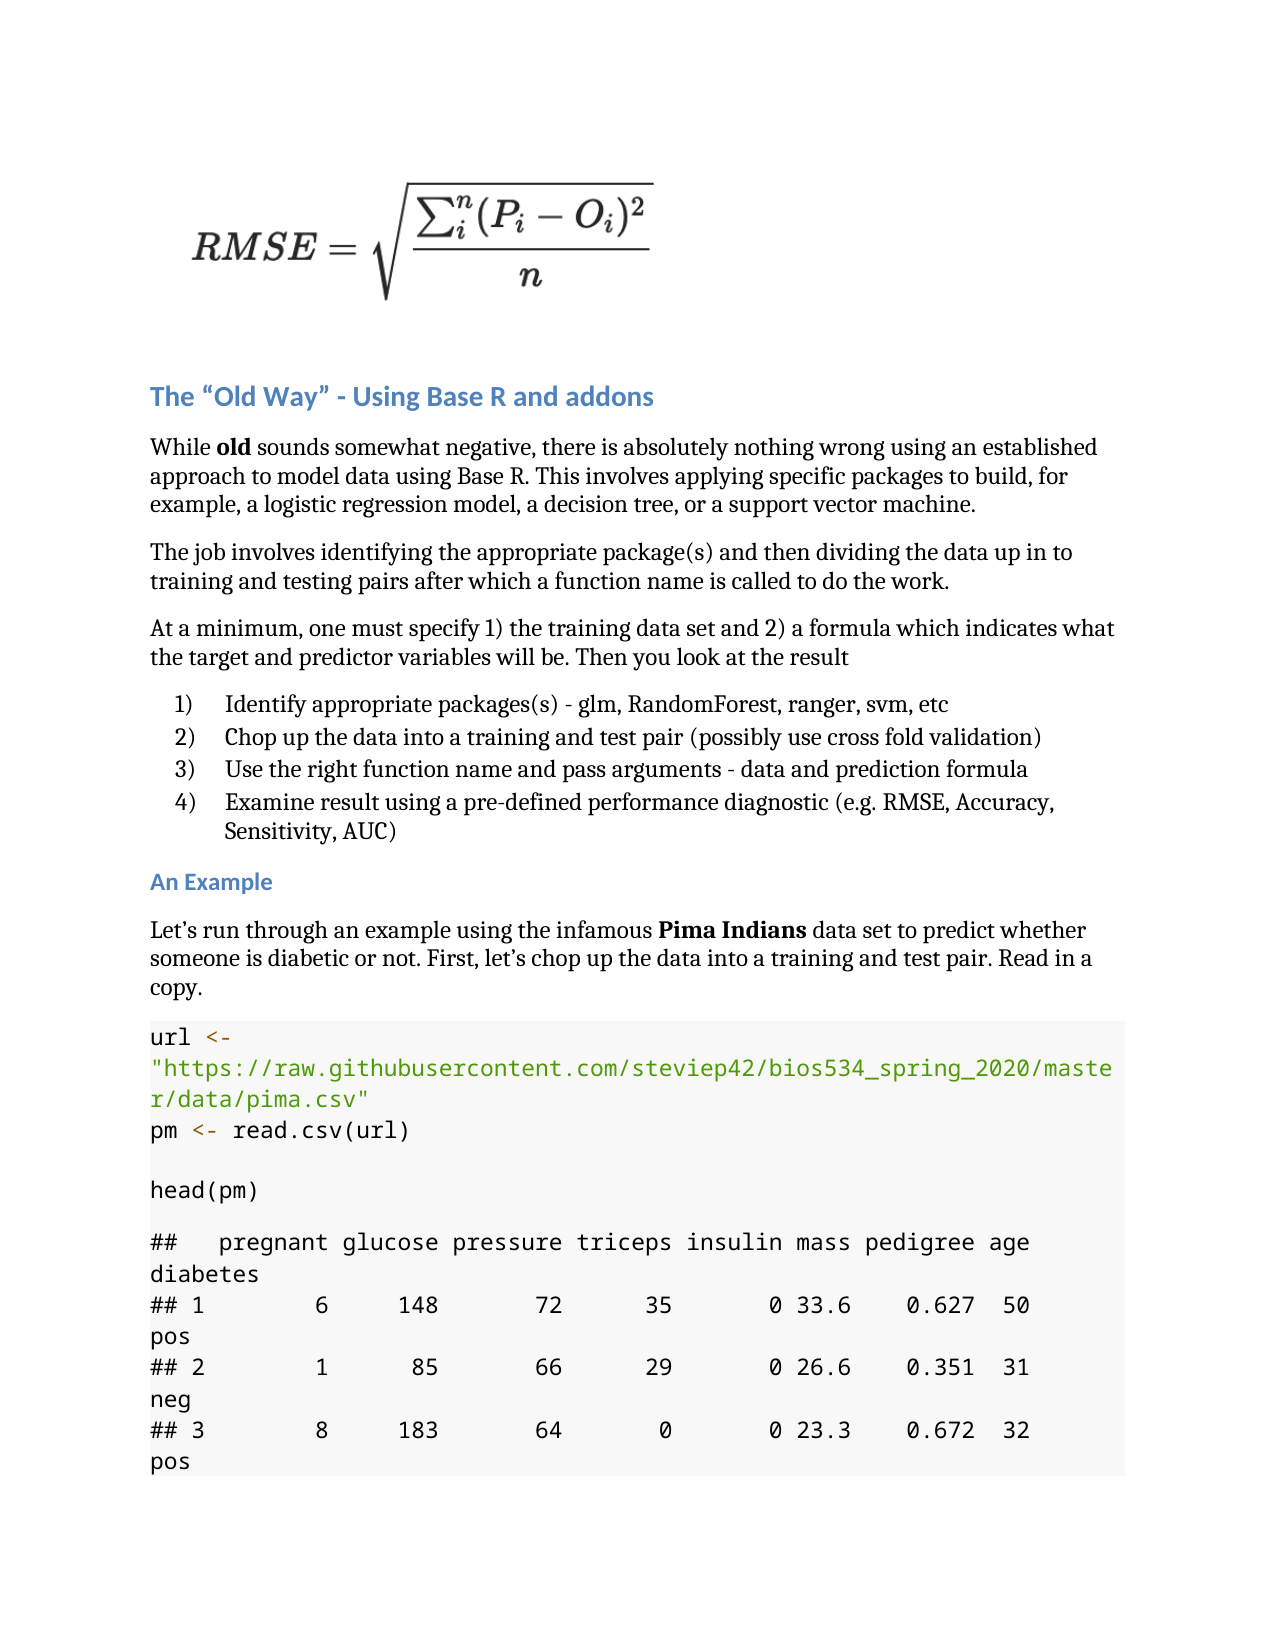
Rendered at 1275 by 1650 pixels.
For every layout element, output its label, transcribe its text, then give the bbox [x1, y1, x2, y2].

picture [168, 150, 742, 358]
list Chop up the data into a training and test pair (possibly use cross fold validation) [175, 723, 1125, 752]
subtitle An Example [150, 866, 1125, 897]
subtitle The “Old Way” - Using Base R and addons [150, 378, 1125, 414]
list Examine result using a pre-defined performance diagnostic (e.g. RMSE, Accuracy, Sensitivity, AUC) [175, 788, 1125, 845]
list Identify appropriate packages(s) - glm, RandomForest, ranger, svm, etc [175, 690, 1125, 719]
text url <- "https://raw.githubusercontent.com/steviep42/bios534_spring_2020/master/data/pima.csv" pm <- read.csv(url) head(pm) [150, 1021, 1125, 1206]
text While old sounds somewhat negative, there is absolutely nothing wrong using an established approach to model data using Base R. This involves applying specific packages to build, for example, a logistic regression model, a decision tree, or a support vector machine. [150, 433, 1125, 519]
text The job involves identifying the appropriate package(s) and then dividing the data up in to training and testing pairs after which a function name is called to do the work. [150, 538, 1125, 595]
text At a minimum, one must specify 1) the training data set and 2) a formula which indicates what the target and predictor variables will be. Then you look at the result [150, 614, 1125, 672]
text Let’s run through an example using the infamous Pima Indians data set to predict whether someone is diabetic or not. First, let’s chop up the data into a training and test pair. Read in a copy. [150, 916, 1125, 1002]
list Use the right function name and pass arguments - data and prediction formula [175, 755, 1125, 784]
